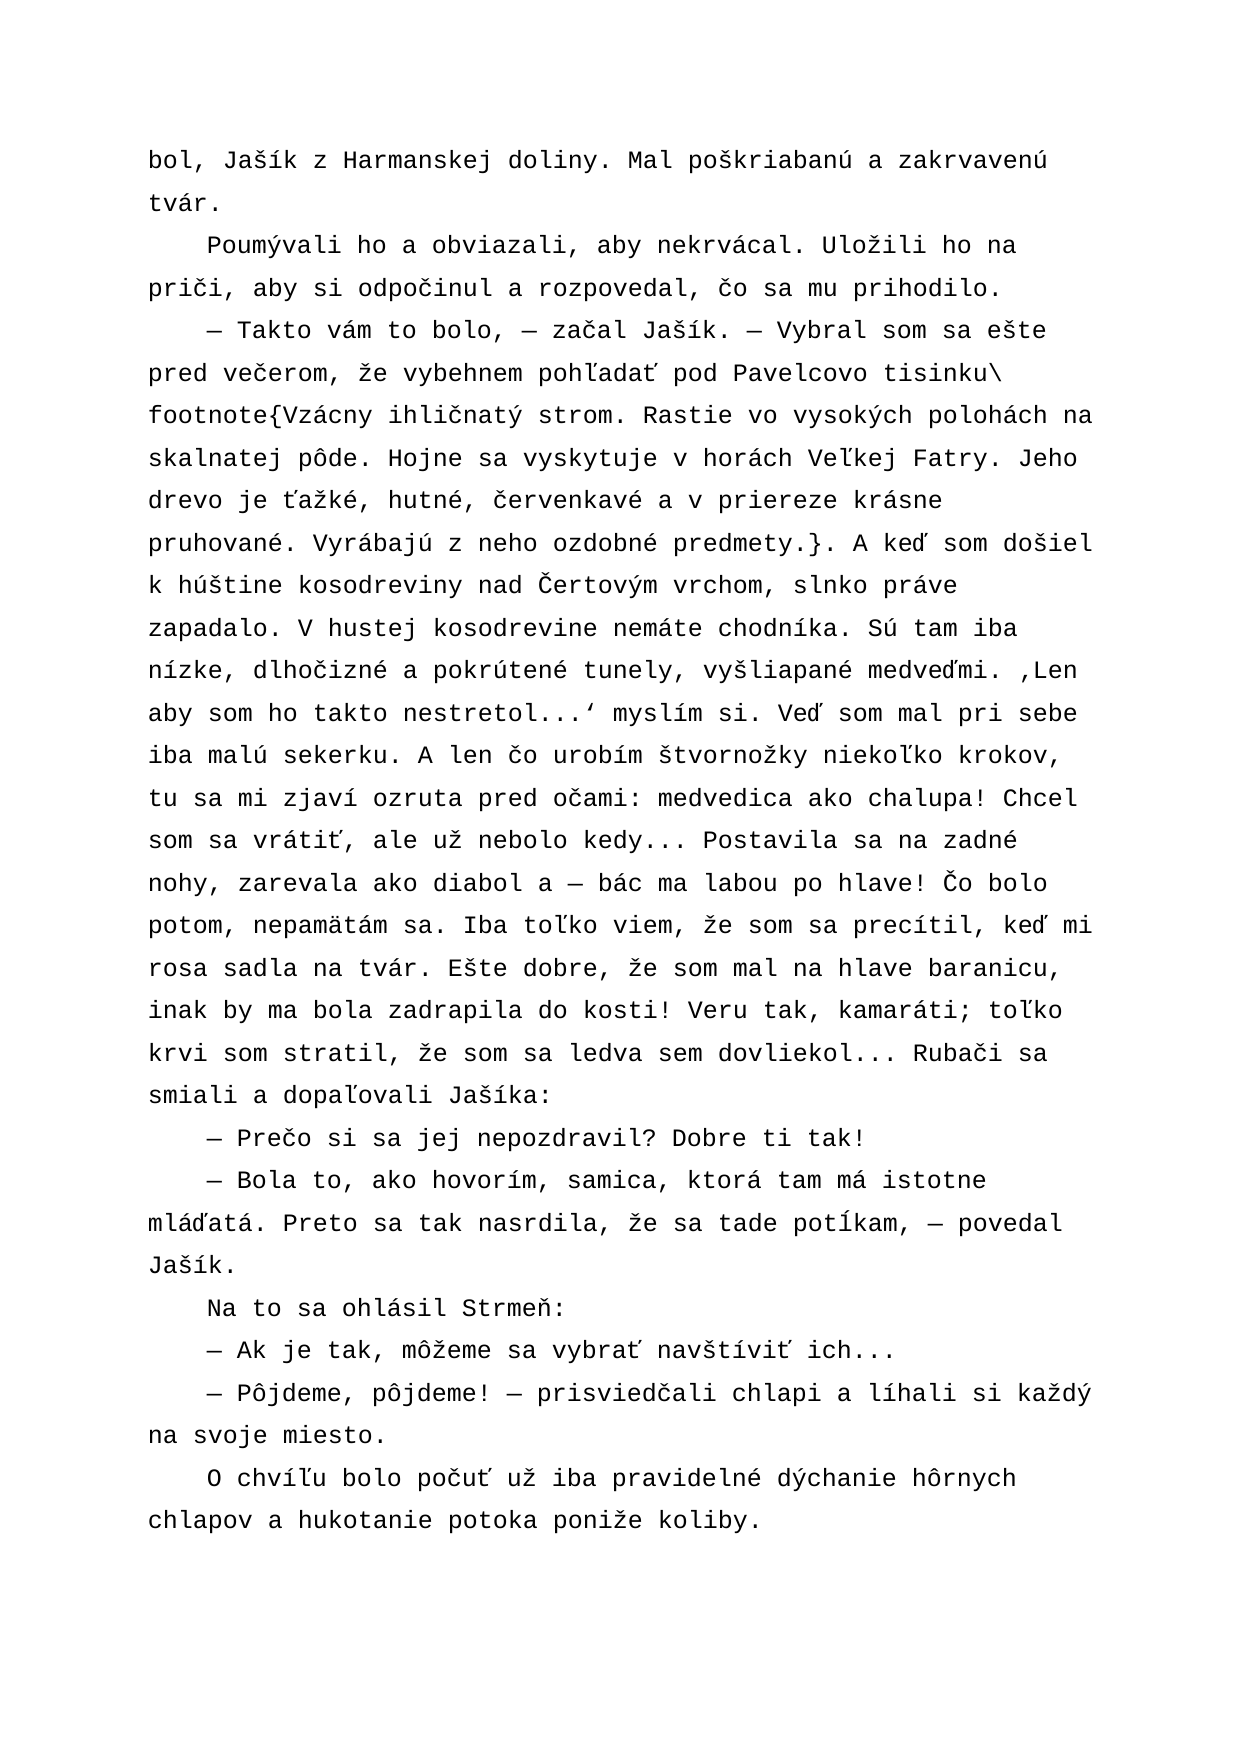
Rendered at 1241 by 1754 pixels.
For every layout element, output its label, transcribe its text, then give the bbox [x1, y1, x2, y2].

text Na to sa ohlásil Strmeň: [148, 1295, 1093, 1323]
text Poumývali ho a obviazali, aby nekrvácal. Uložili ho na priči, aby si odpočinul a rozpovedal, čo sa mu prihodilo. [148, 233, 1093, 303]
text — Prečo si sa jej nepozdravil? Dobre ti tak! [148, 1125, 1093, 1153]
text — Takto vám to bolo, — začal Jašík. — Vybral som sa ešte pred večerom, že vybehnem pohľadať pod Pavelcovo tisinku\footnote{Vzácny ihličnatý strom. Rastie vo vysokých polohách na skalnatej pôde. Hojne sa vyskytuje v horách Veľkej Fatry. Jeho drevo je ťažké, hutné, červenkavé a v priereze krásne pruhované. Vyrábajú z neho ozdobné predmety.}. A keď som došiel k húštine kosodreviny nad Čertovým vrchom, slnko práve zapadalo. V hustej kosodrevine nemáte chodníka. Sú tam iba nízke, dlhočizné a pokrútené tunely, vyšliapané medveďmi. ‚Len aby som ho takto nestretol...‘ myslím si. Veď som mal pri sebe iba malú sekerku. A len čo urobím štvornožky niekoľko krokov, tu sa mi zjaví ozruta pred očami: medvedica ako chalupa! Chcel som sa vrátiť, ale už nebolo kedy... Postavila sa na zadné nohy, zarevala ako diabol a — bác ma labou po hlave! Čo bolo potom, nepamätám sa. Iba toľko viem, že som sa precítil, keď mi rosa sadla na tvár. Ešte dobre, že som mal na hlave baranicu, inak by ma bola zadrapila do kosti! Veru tak, kamaráti; toľko krvi som stratil, že som sa ledva sem dovliekol... Rubači sa smiali a dopaľovali Jašíka: [148, 318, 1093, 1111]
text O chvíľu bolo počuť už iba pravidelné dýchanie hôrnych chlapov a hukotanie potoka poniže koliby. [148, 1465, 1093, 1536]
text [148, 148, 1093, 218]
text — Bola to, ako hovorím, samica, ktorá tam má istotne mláďatá. Preto sa tak nasrdila, že sa tade potĺkam, — povedal Jašík. [148, 1168, 1093, 1281]
text — Pôjdeme, pôjdeme! — prisviedčali chlapi a líhali si každý na svoje miesto. [148, 1380, 1093, 1451]
text — Ak je tak, môžeme sa vybrať navštíviť ich... [148, 1338, 1093, 1366]
